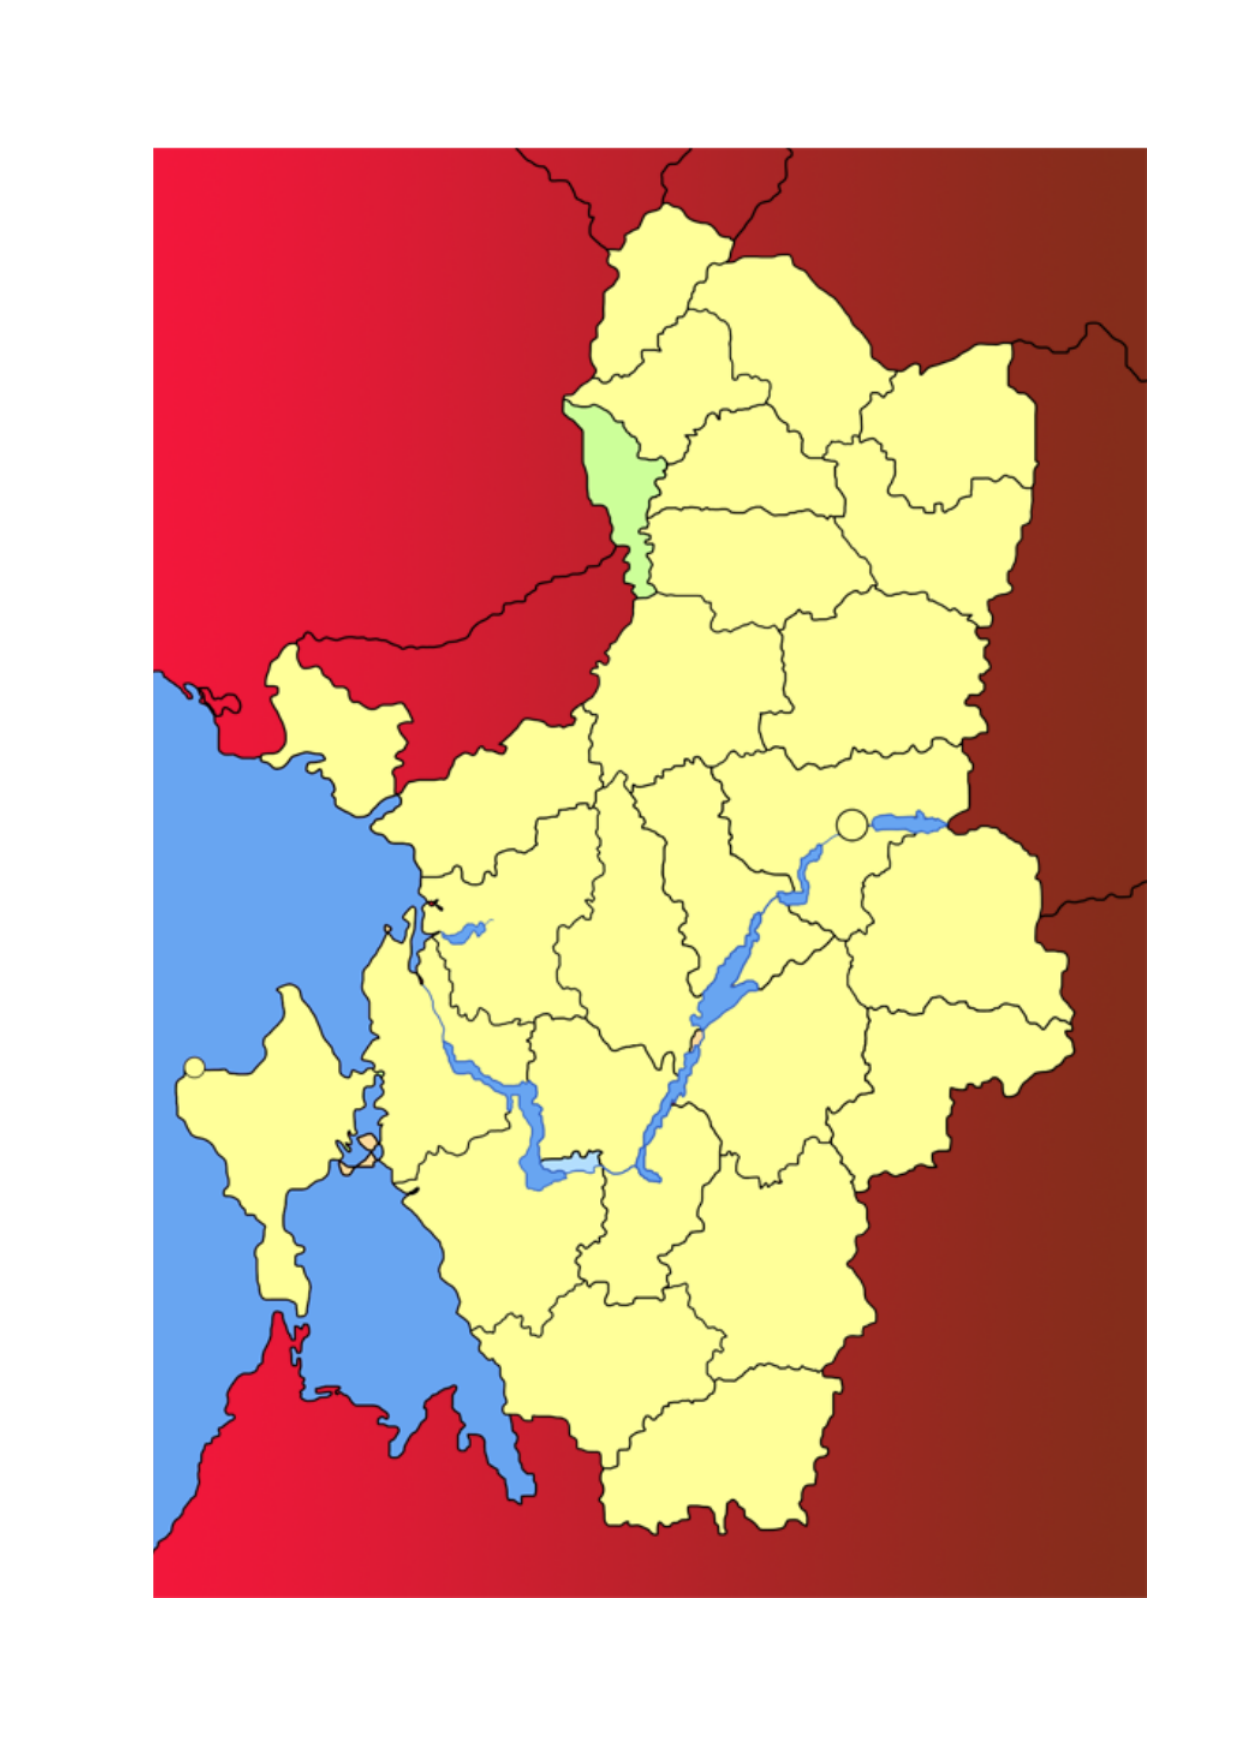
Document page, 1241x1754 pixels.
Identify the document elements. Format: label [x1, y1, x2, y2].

picture [154, 149, 1147, 1596]
